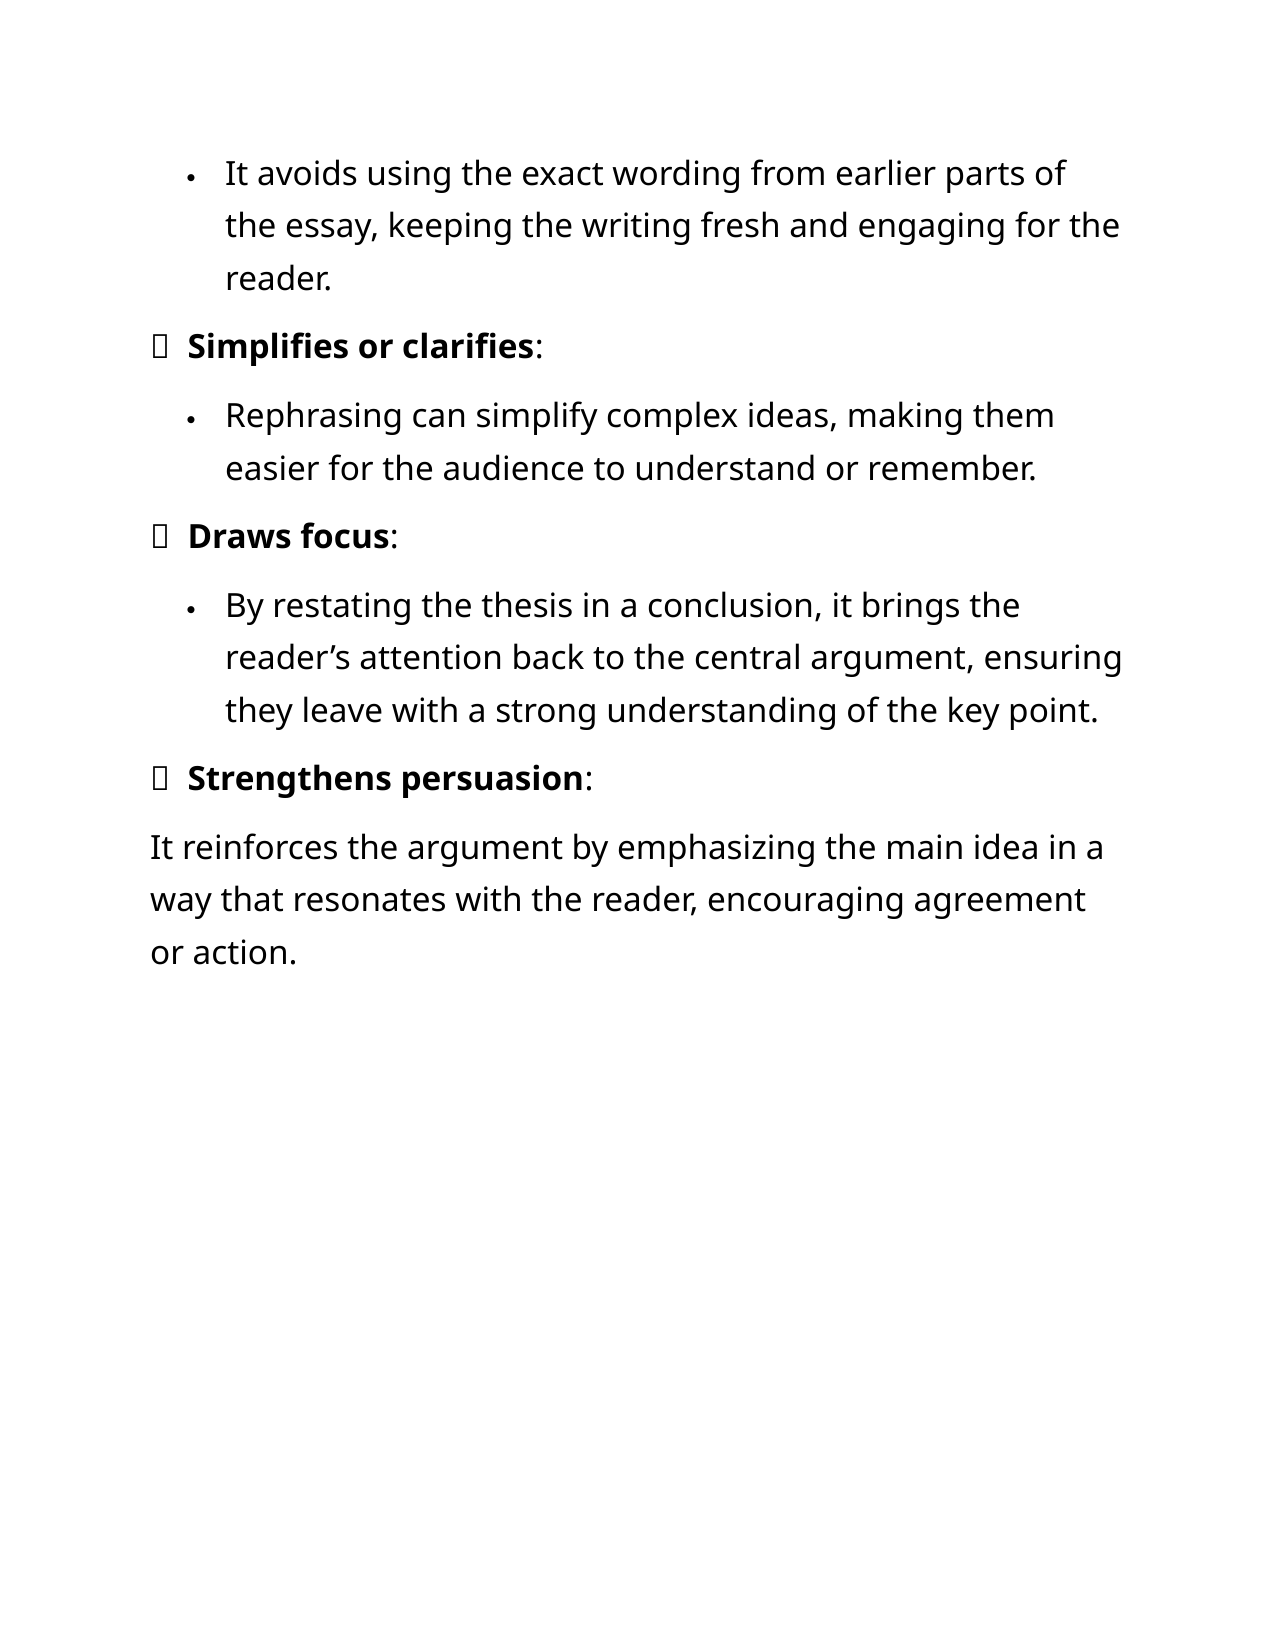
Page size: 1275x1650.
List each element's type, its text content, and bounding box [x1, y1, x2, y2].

text It reinforces the argument by emphasizing the main idea in a way that resonates with the reader, encouraging agreement or action. [150, 824, 1125, 974]
text  Draws focus: [150, 513, 1125, 558]
text  Simplifies or clarifies: [150, 323, 1125, 369]
list It avoids using the exact wording from earlier parts of the essay, keeping the writing fresh and engaging for the reader. [187, 150, 1125, 300]
list By restating the thesis in a conclusion, it brings the reader’s attention back to the central argument, ensuring they leave with a strong understanding of the key point. [187, 582, 1125, 732]
text  Strengthens persuasion: [150, 755, 1125, 801]
list Rephrasing can simplify complex ideas, making them easier for the audience to understand or remember. [187, 392, 1125, 490]
